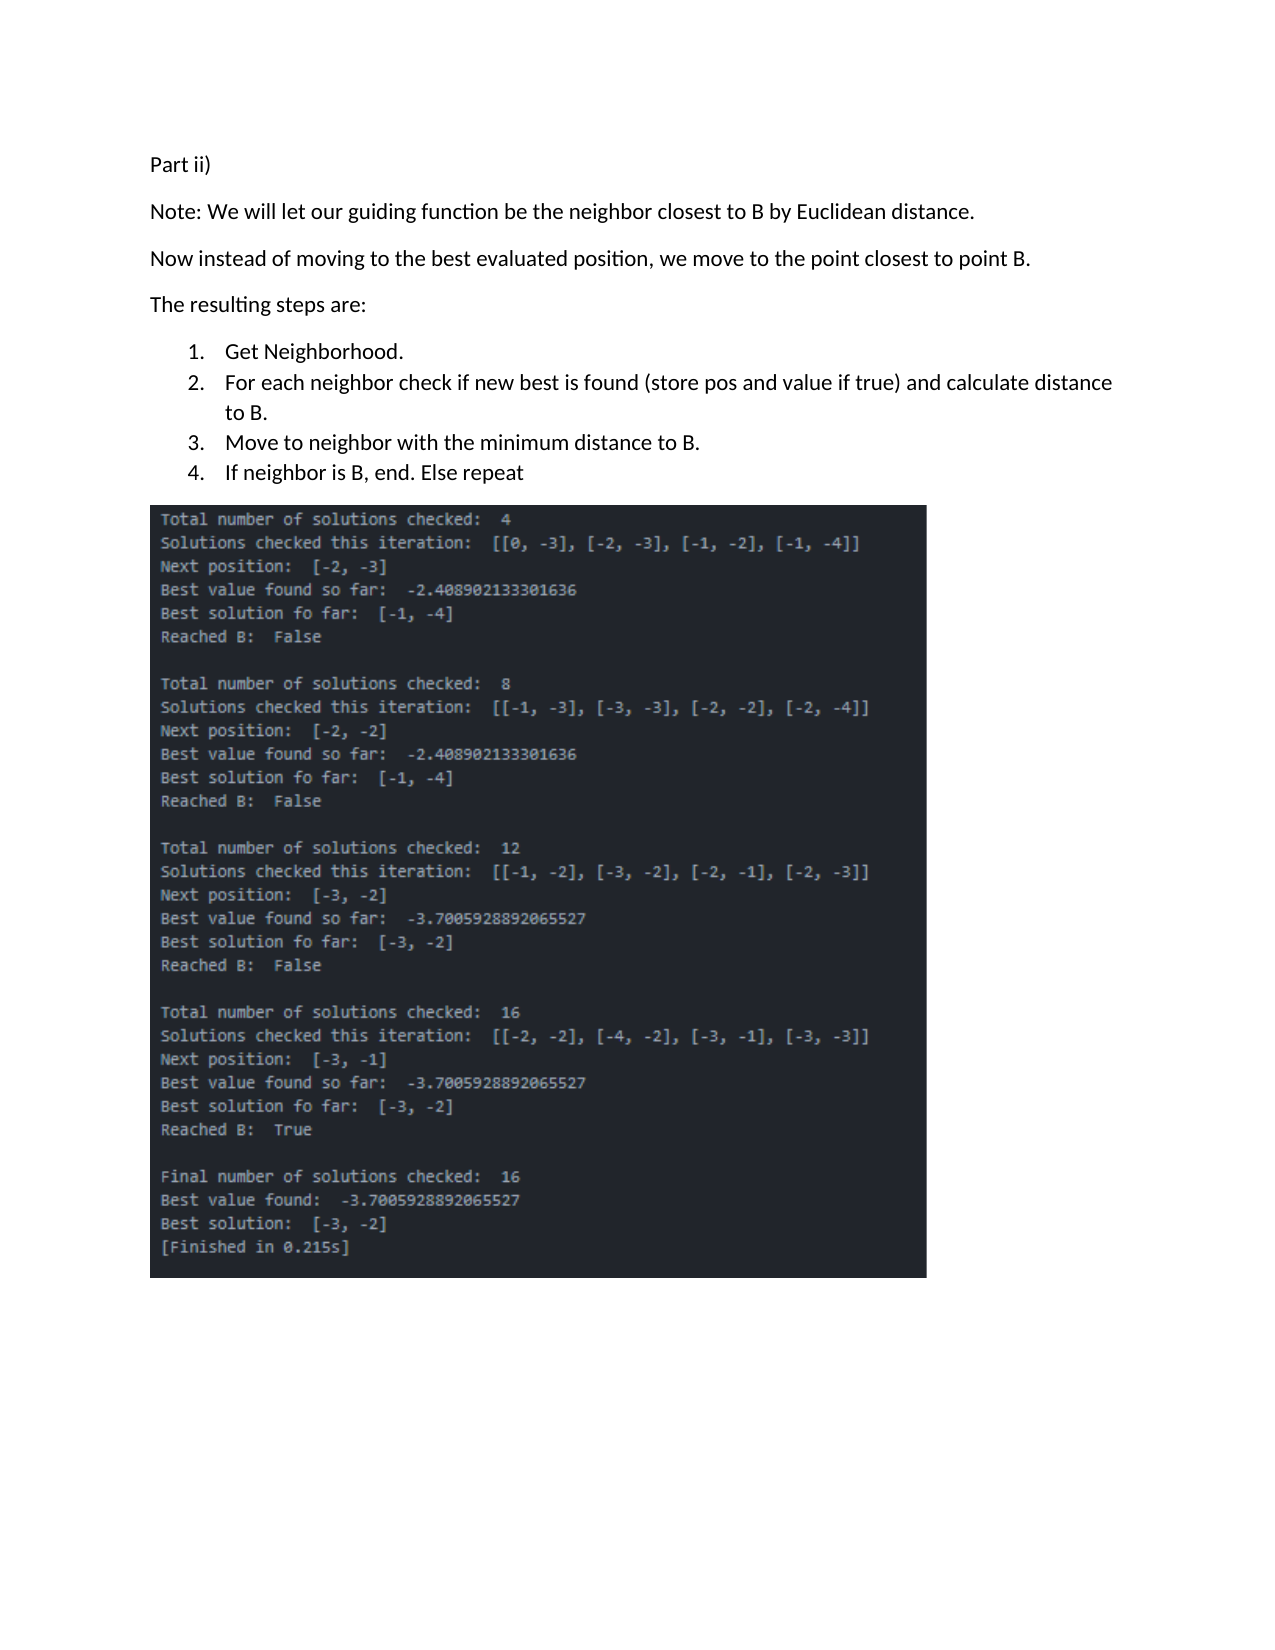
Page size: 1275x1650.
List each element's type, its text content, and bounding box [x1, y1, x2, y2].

list Get Neighborhood. [187, 337, 1125, 366]
text Part ii) [150, 150, 1125, 178]
text The resulting steps are: [150, 291, 1125, 319]
list For each neighbor check if new best is found (store pos and value if true) and calculate distance to B. [187, 368, 1125, 426]
picture [150, 505, 927, 1278]
list Move to neighbor with the minimum distance to B. [187, 428, 1125, 456]
text Now instead of moving to the best evaluated position, we move to the point closest to point B. [150, 244, 1125, 272]
list If neighbor is B, end. Else repeat [187, 458, 1125, 486]
text Note: We will let our guiding function be the neighbor closest to B by Euclidean distance. [150, 197, 1125, 225]
